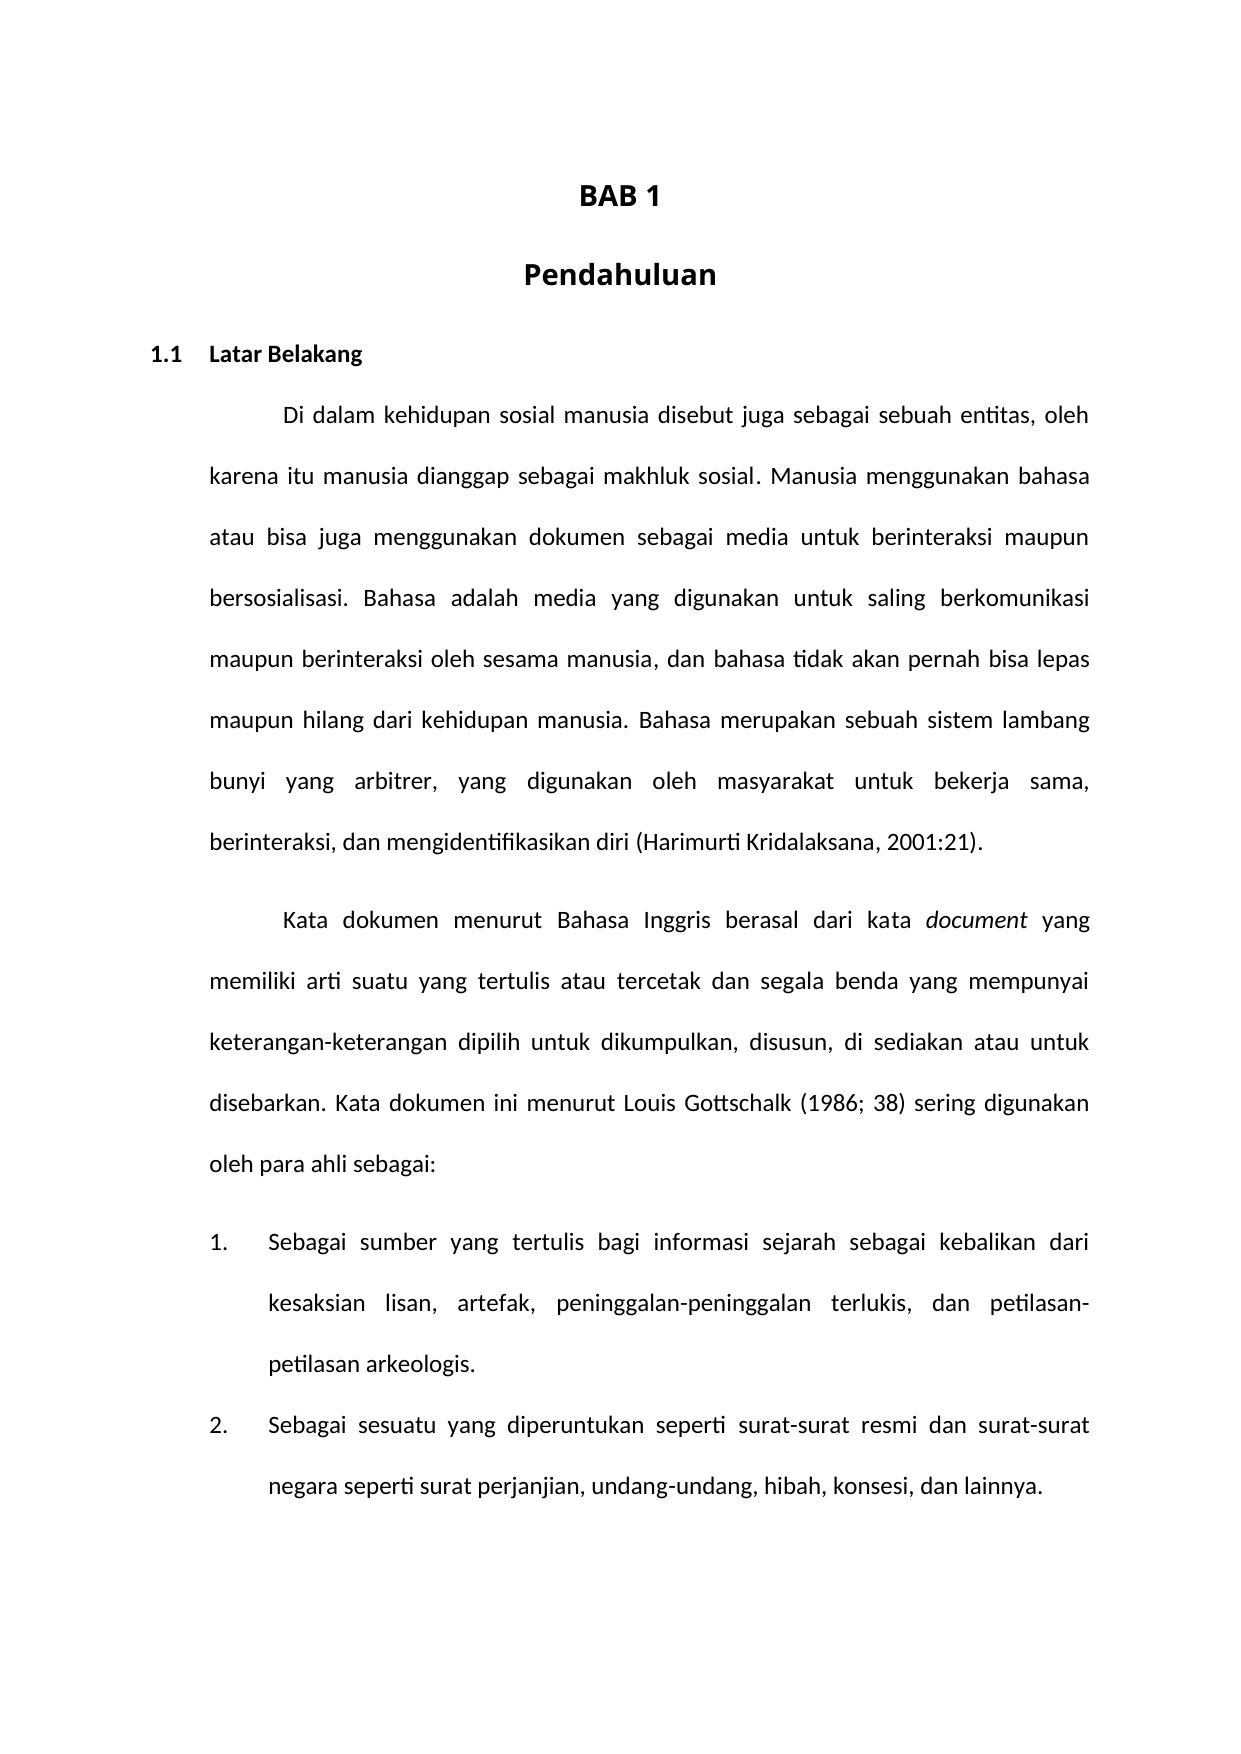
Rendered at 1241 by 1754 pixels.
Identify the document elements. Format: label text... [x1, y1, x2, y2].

subtitle BAB 1 Pendahuluan [150, 175, 1090, 294]
list Sebagai sumber yang tertulis bagi informasi sejarah sebagai kebalikan dari kesaksian lisan, artefak, peninggalan-peninggalan terlukis, dan petilasan-petilasan arkeologis. [209, 1226, 1090, 1378]
subtitle Latar Belakang [150, 338, 1090, 368]
text Di dalam kehidupan sosial manusia disebut juga sebagai sebuah entitas, oleh karena itu manusia dianggap sebagai makhluk sosial. Manusia menggunakan bahasa atau bisa juga menggunakan dokumen sebagai media untuk berinteraksi maupun bersosialisasi. Bahasa adalah media yang digunakan untuk saling berkomunikasi maupun berinteraksi oleh sesama manusia, dan bahasa tidak akan pernah bisa lepas maupun hilang dari kehidupan manusia. Bahasa merupakan sebuah sistem lambang bunyi yang arbitrer, yang digunakan oleh masyarakat untuk bekerja sama, berinteraksi, dan mengidentifikasikan diri (Harimurti Kridalaksana, 2001:21). [209, 399, 1090, 857]
text Kata dokumen menurut Bahasa Inggris berasal dari kata document yang memiliki arti suatu yang tertulis atau tercetak dan segala benda yang mempunyai keterangan-keterangan dipilih untuk dikumpulkan, disusun, di sediakan atau untuk disebarkan. Kata dokumen ini menurut Louis Gottschalk (1986; 38) sering digunakan oleh para ahli sebagai: [209, 904, 1090, 1179]
list Sebagai sesuatu yang diperuntukan seperti surat-surat resmi dan surat-surat negara seperti surat perjanjian, undang-undang, hibah, konsesi, dan lainnya. [209, 1409, 1090, 1501]
